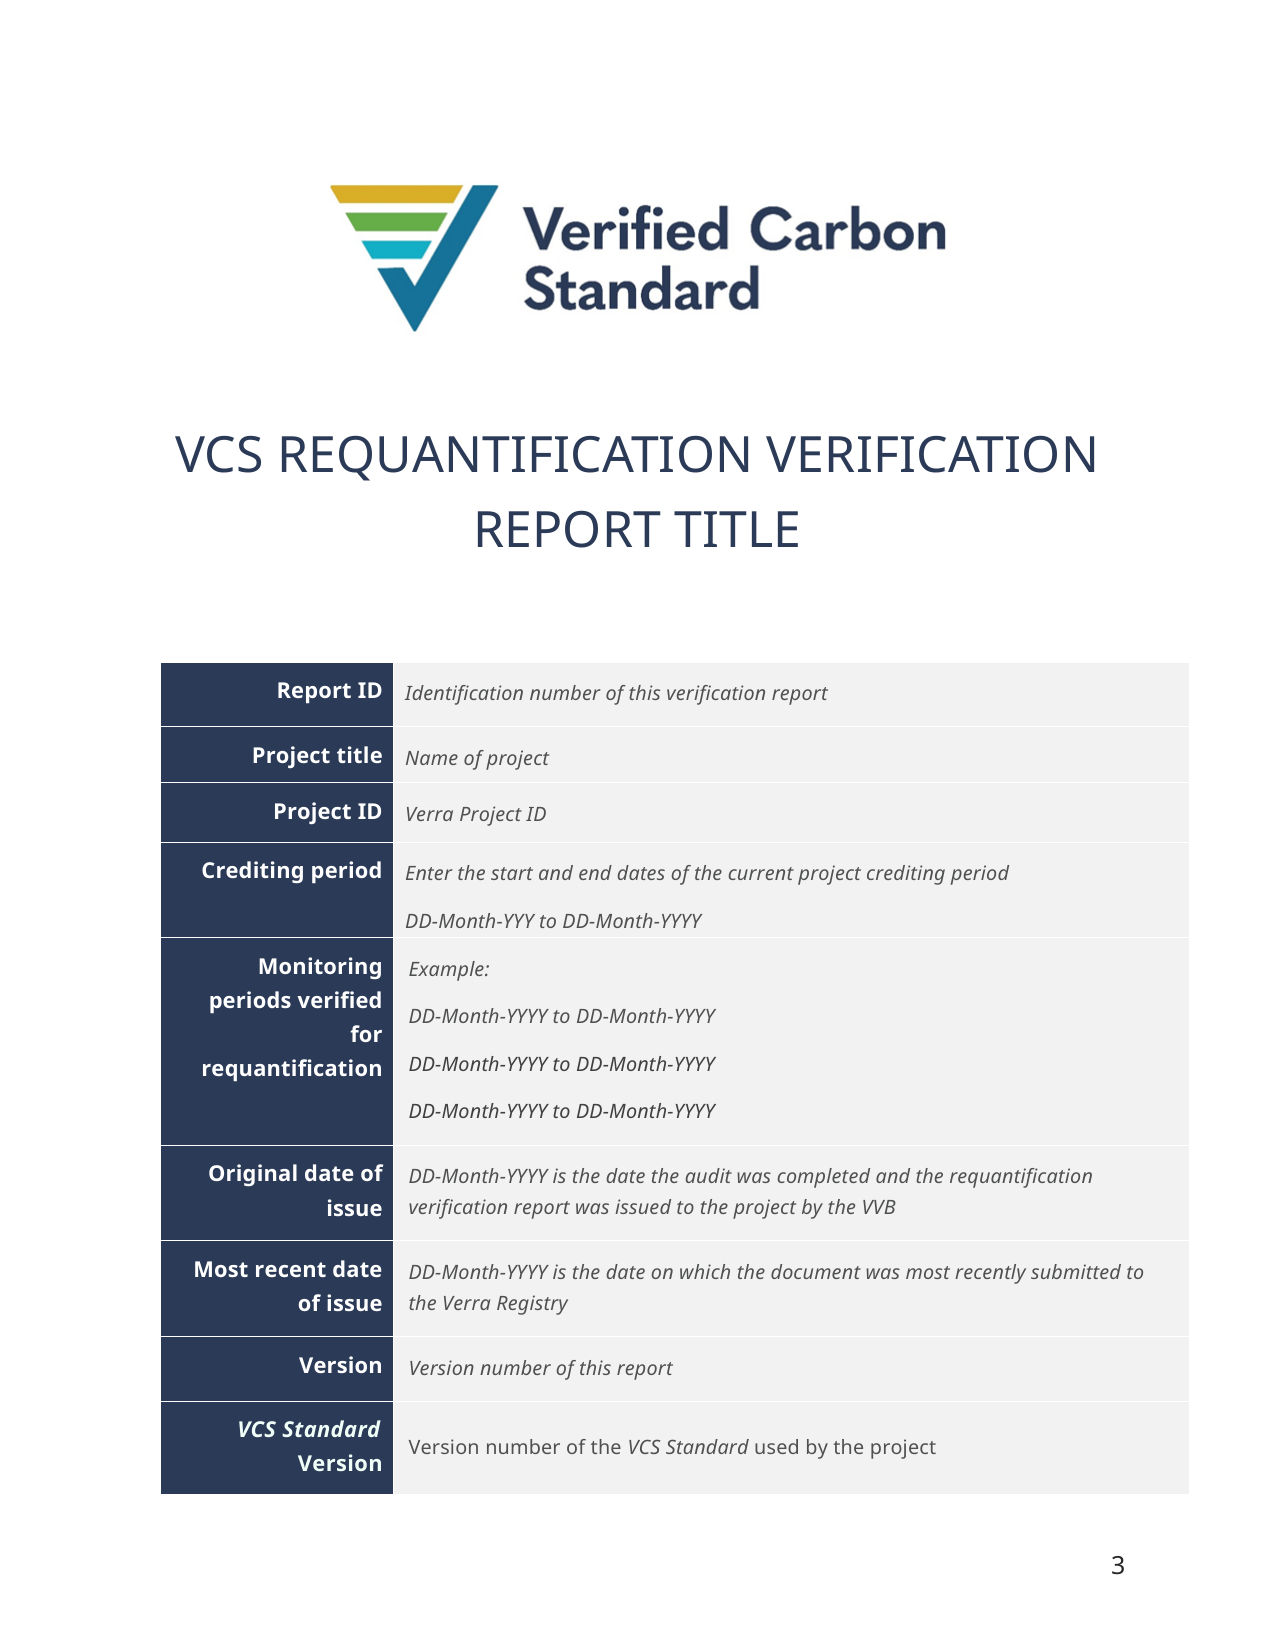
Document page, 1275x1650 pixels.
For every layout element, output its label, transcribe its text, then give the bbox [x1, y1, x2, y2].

table_cell Crediting period [161, 843, 393, 937]
table_cell Monitoring periods verified for requantification [161, 938, 393, 1145]
table_cell Version number of this report [394, 1337, 1189, 1401]
table_cell Version number of the VCS Standard used by the project [394, 1402, 1189, 1494]
table_cell Project ID [161, 783, 393, 842]
table_cell Enter the start and end dates of the current project crediting period DD-Month-YYY to DD-Month-YYYY [394, 843, 1189, 937]
table_cell DD-Month-YYYY is the date on which the document was most recently submitted to the Verra Registry [394, 1241, 1189, 1336]
table_cell Version [161, 1337, 393, 1401]
table_cell Example: DD-Month-YYYY to DD-Month-YYYY DD-Month-YYYY to DD-Month-YYYY DD-Month-YYYY to DD-Month-YYYY [394, 938, 1189, 1145]
table_cell Original date of issue [161, 1146, 393, 1240]
table_cell DD-Month-YYYY is the date the audit was completed and the requantification verification report was issued to the project by the VVB [394, 1146, 1189, 1240]
table_header Report ID [161, 663, 393, 726]
table_cell Name of project [394, 727, 1189, 782]
table_cell Most recent date of issue [161, 1241, 393, 1336]
text VCS Requantification VERIFICATION REPORT TITLE [150, 419, 1125, 562]
table_cell VCS Standard Version [161, 1402, 393, 1494]
table_cell Project title [161, 727, 393, 782]
table_header Identification number of this verification report [394, 663, 1189, 726]
picture [308, 150, 967, 369]
table_cell Verra Project ID [394, 783, 1189, 842]
